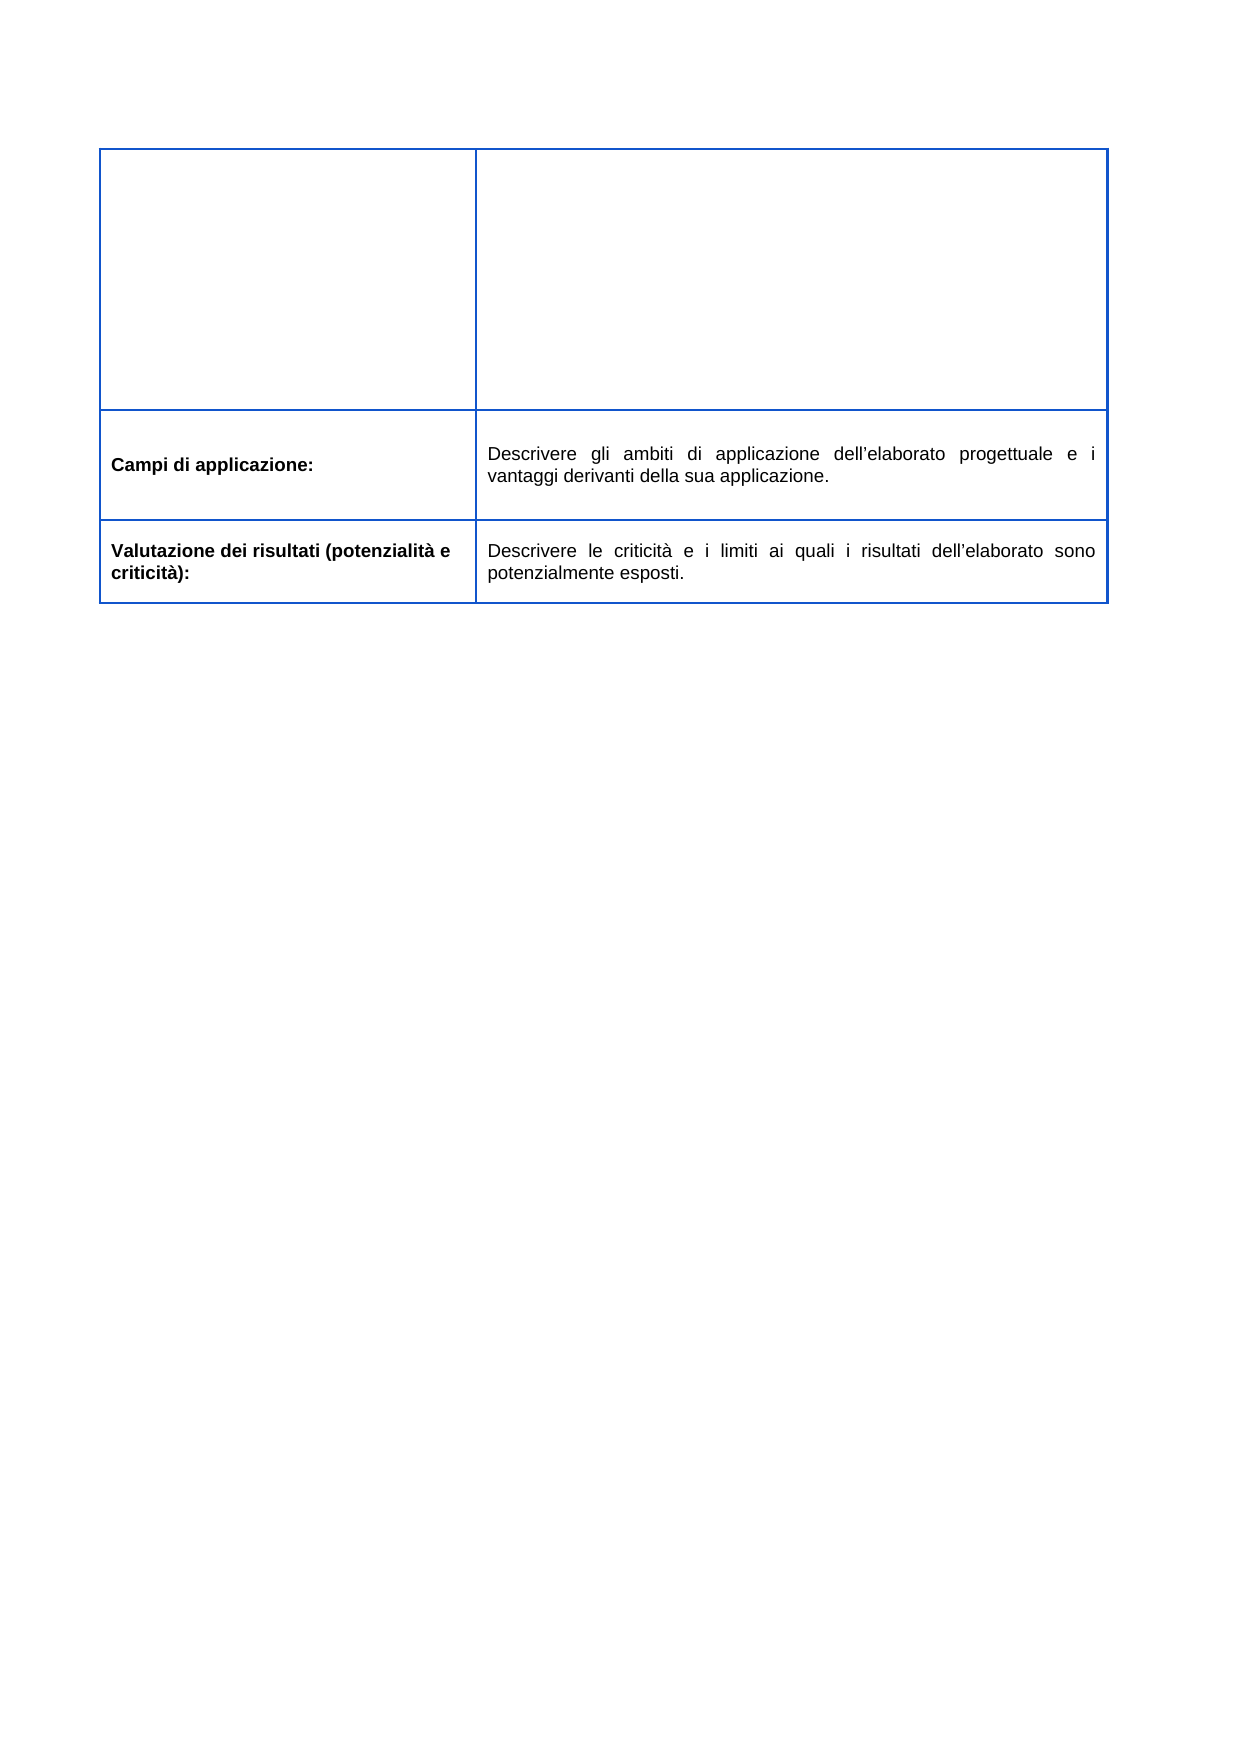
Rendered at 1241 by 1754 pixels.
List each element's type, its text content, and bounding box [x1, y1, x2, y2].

table_cell Campi di applicazione: [101, 411, 475, 519]
table_cell Descrivere le criticità e i limiti ai quali i risultati dell’elaborato sono potenzialmente esposti. [477, 521, 1106, 602]
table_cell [101, 150, 475, 408]
table_cell [477, 150, 1106, 408]
table_cell Descrivere gli ambiti di applicazione dell’elaborato progettuale e i vantaggi derivanti della sua applicazione. [477, 411, 1106, 519]
table_cell Valutazione dei risultati (potenzialità e criticità): [101, 521, 475, 602]
